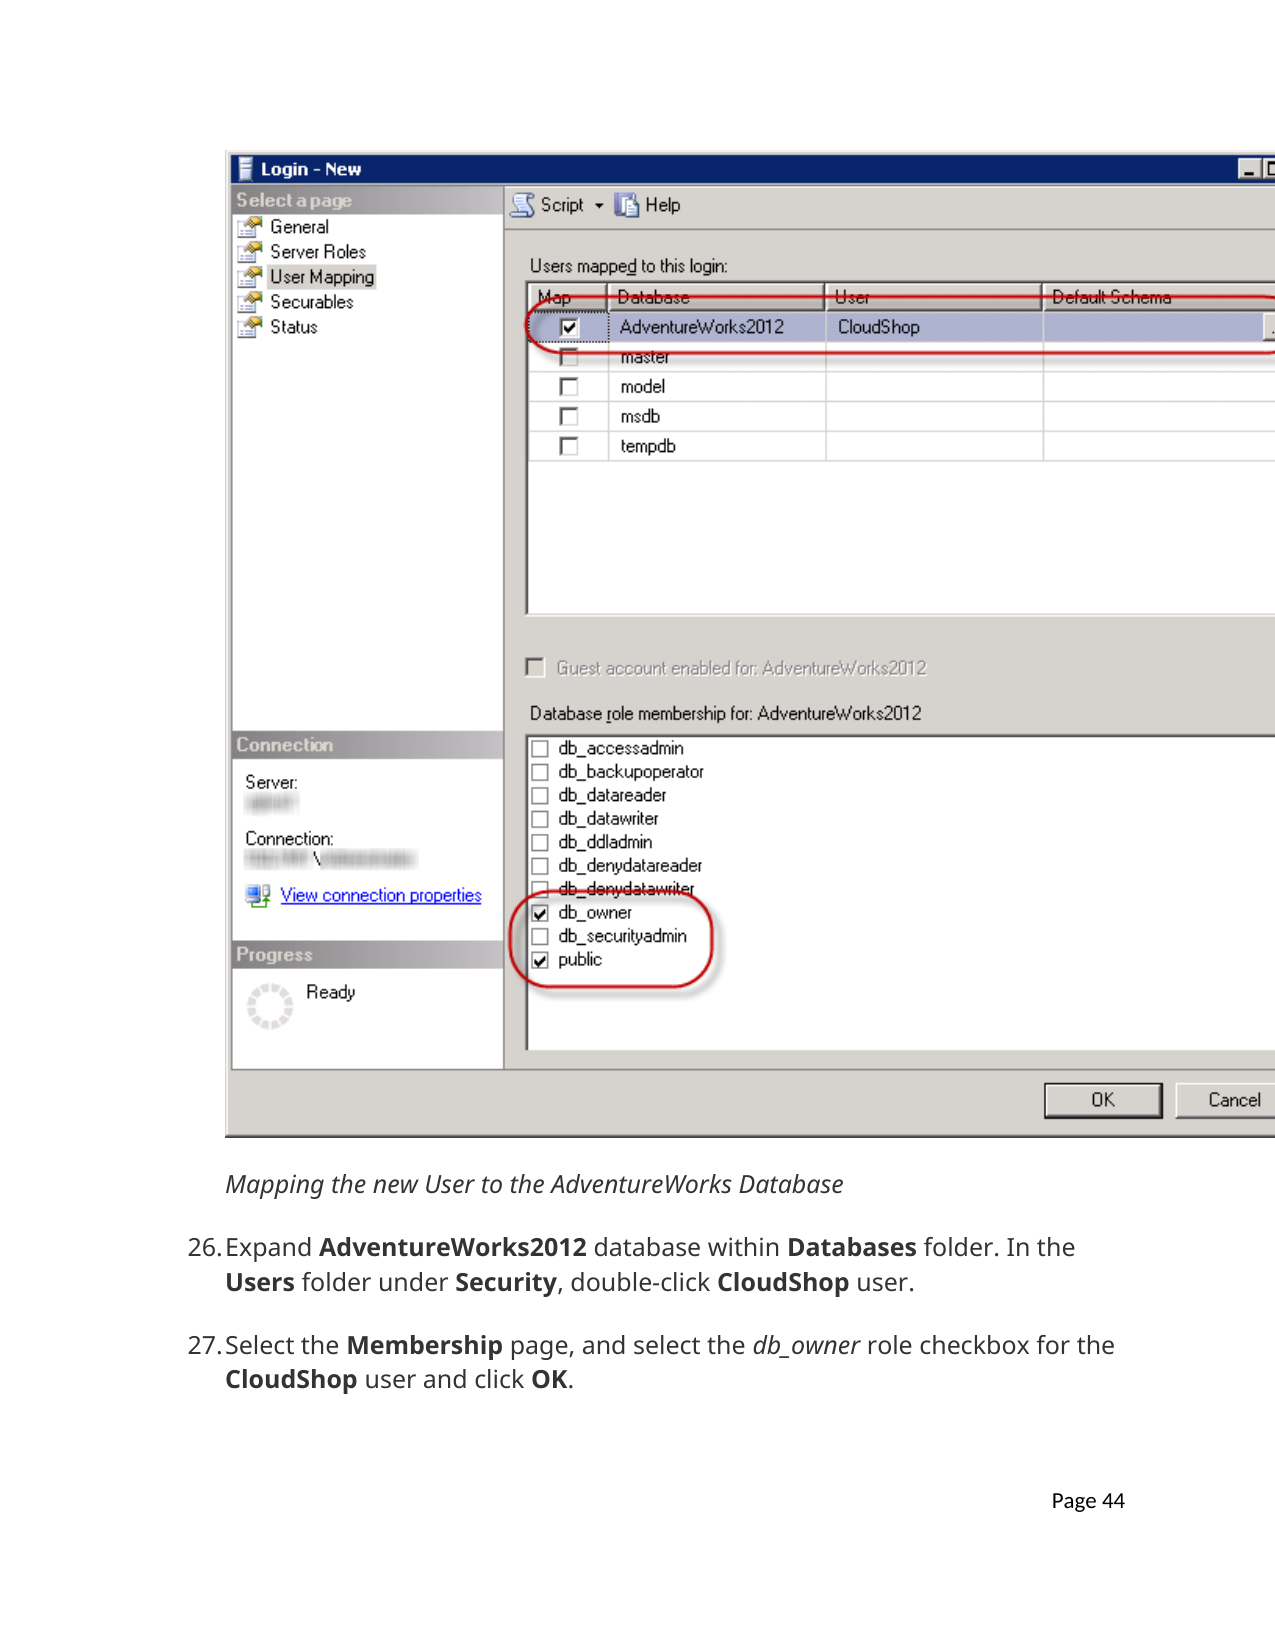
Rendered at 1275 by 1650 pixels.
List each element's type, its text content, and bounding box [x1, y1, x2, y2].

text Mapping the new User to the AdventureWorks Database [225, 1167, 1125, 1201]
list Expand AdventureWorks2012 database within Databases folder. In the Users folder under Security, double-click CloudShop user. [187, 1230, 1125, 1298]
picture [225, 150, 1275, 1138]
list Select the Membership page, and select the db_owner role checkbox for the CloudShop user and click OK. [187, 1327, 1125, 1396]
